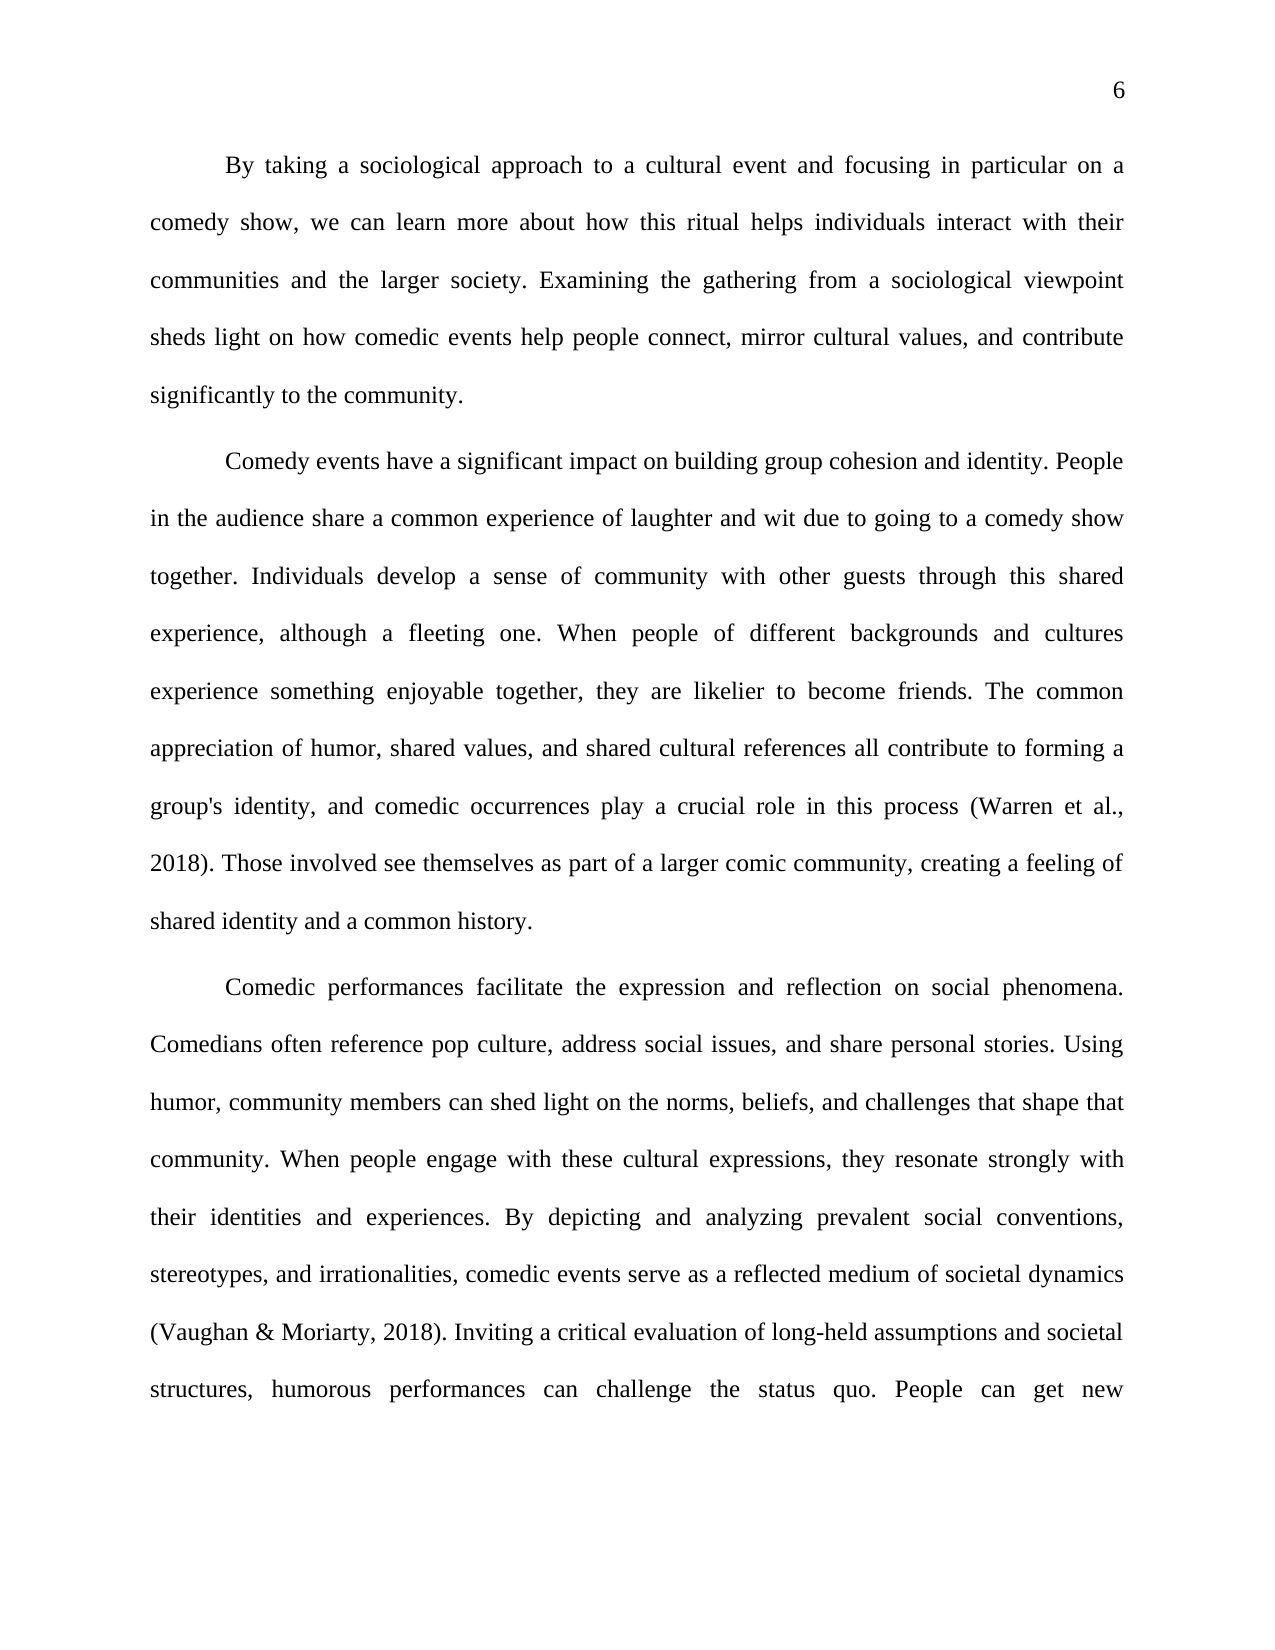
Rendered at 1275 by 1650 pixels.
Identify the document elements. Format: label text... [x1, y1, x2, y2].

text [150, 972, 1125, 1403]
text By taking a sociological approach to a cultural event and focusing in particular on a comedy show, we can learn more about how this ritual helps individuals interact with their communities and the larger society. Examining the gathering from a sociological viewpoint sheds light on how comedic events help people connect, mirror cultural values, and contribute significantly to the community. [150, 150, 1125, 409]
text Comedy events have a significant impact on building group cohesion and identity. People in the audience share a common experience of laughter and wit due to going to a comedy show together. Individuals develop a sense of community with other guests through this shared experience, although a fleeting one. When people of different backgrounds and cultures experience something enjoyable together, they are likelier to become friends. The common appreciation of humor, shared values, and shared cultural references all contribute to forming a group's identity, and comedic occurrences play a crucial role in this process (Warren et al., 2018). Those involved see themselves as part of a larger comic community, creating a feeling of shared identity and a common history. [150, 446, 1125, 934]
